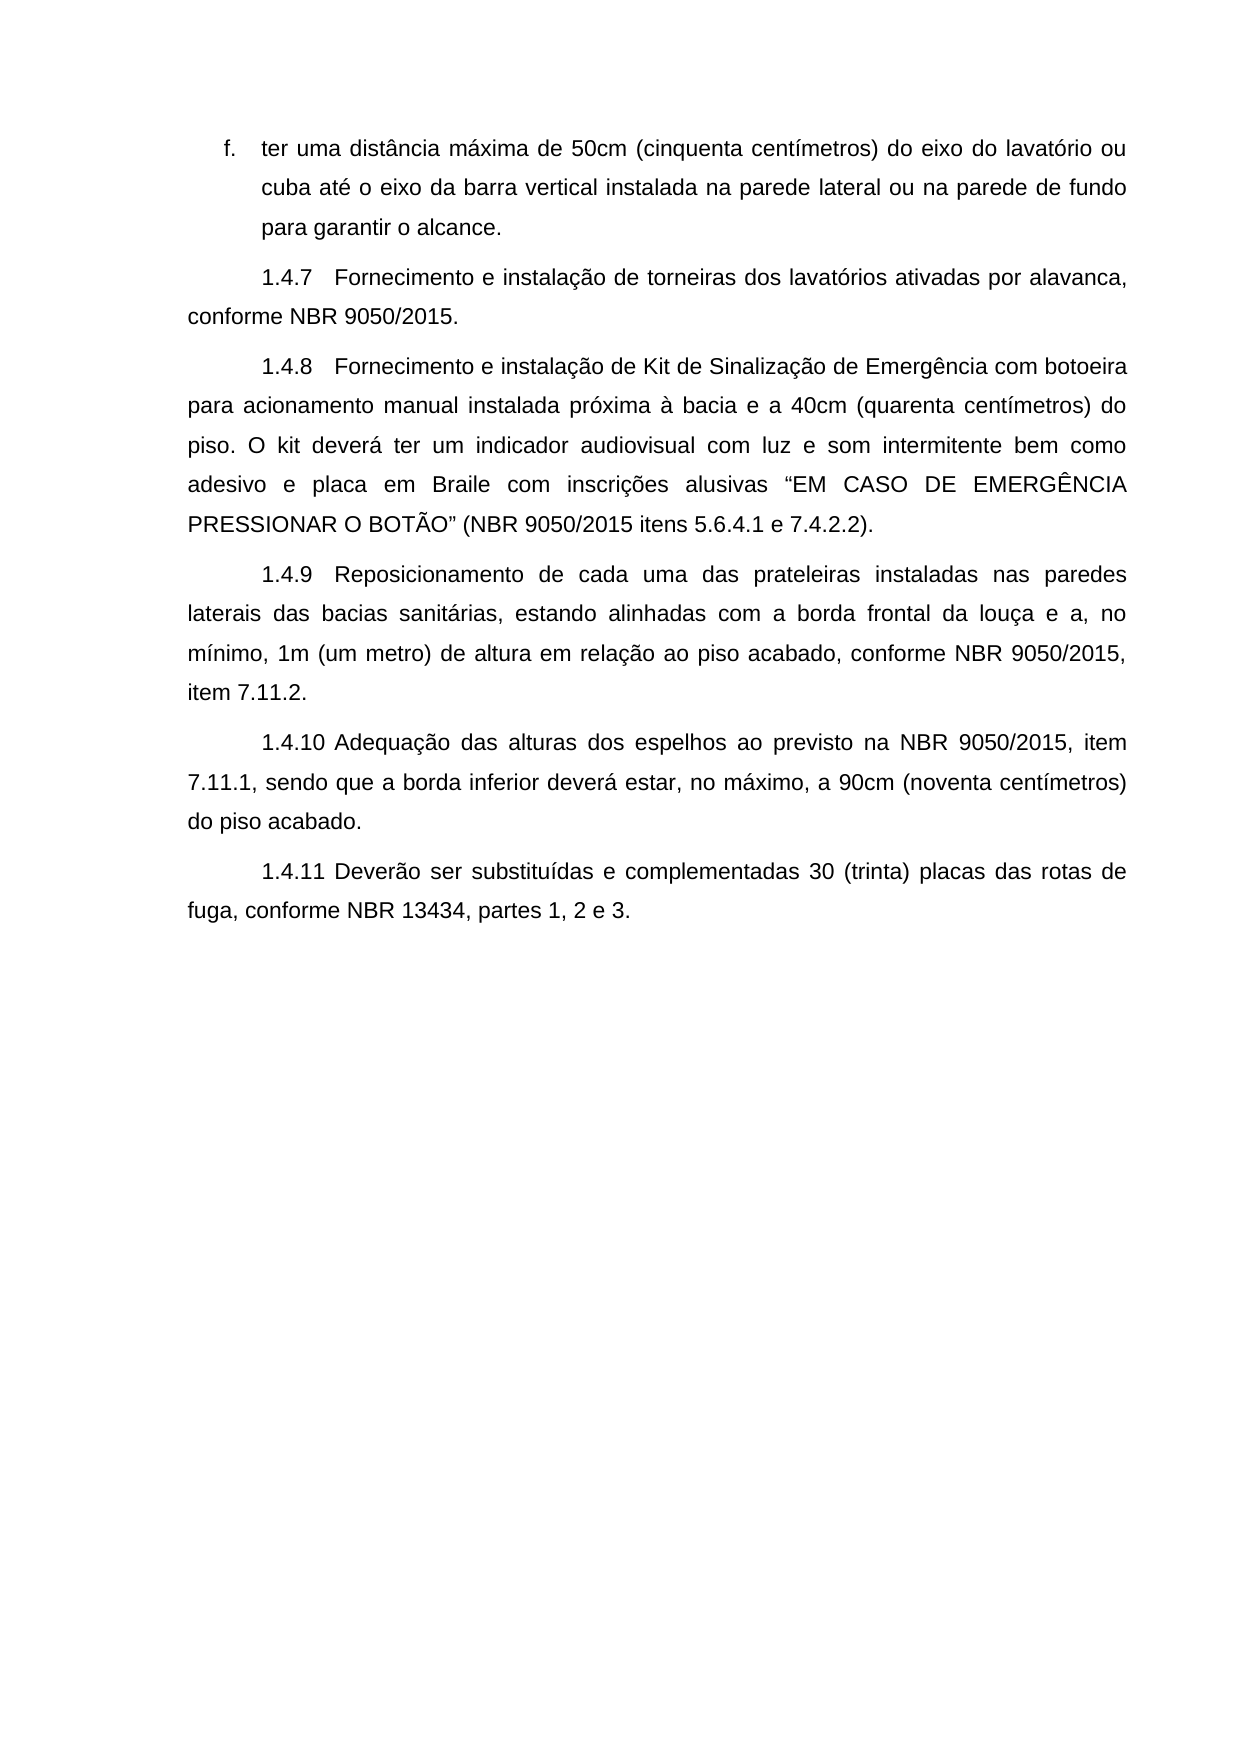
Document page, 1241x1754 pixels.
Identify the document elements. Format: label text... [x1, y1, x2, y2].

subtitle Fornecimento e instalação de torneiras dos lavatórios ativadas por alavanca, conforme NBR 9050/2015. [187, 263, 1128, 329]
list ter uma distância máxima de 50cm (cinquenta centímetros) do eixo do lavatório ou cuba até o eixo da barra vertical instalada na parede lateral ou na parede de fundo para garantir o alcance. [224, 135, 1128, 240]
subtitle Deverão ser substituídas e complementadas 30 (trinta) placas das rotas de fuga, conforme NBR 13434, partes 1, 2 e 3. [187, 858, 1128, 924]
subtitle Fornecimento e instalação de Kit de Sinalização de Emergência com botoeira para acionamento manual instalada próxima à bacia e a 40cm (quarenta centímetros) do piso. O kit deverá ter um indicador audiovisual com luz e som intermitente bem como adesivo e placa em Braile com inscrições alusivas “EM CASO DE EMERGÊNCIA PRESSIONAR O BOTÃO” (NBR 9050/2015 itens 5.6.4.1 e 7.4.2.2). [187, 353, 1128, 537]
subtitle Adequação das alturas dos espelhos ao previsto na NBR 9050/2015, item 7.11.1, sendo que a borda inferior deverá estar, no máximo, a 90cm (noventa centímetros) do piso acabado. [187, 729, 1128, 834]
subtitle Reposicionamento de cada uma das prateleiras instaladas nas paredes laterais das bacias sanitárias, estando alinhadas com a borda frontal da louça e a, no mínimo, 1m (um metro) de altura em relação ao piso acabado, conforme NBR 9050/2015, item 7.11.2. [187, 561, 1128, 706]
